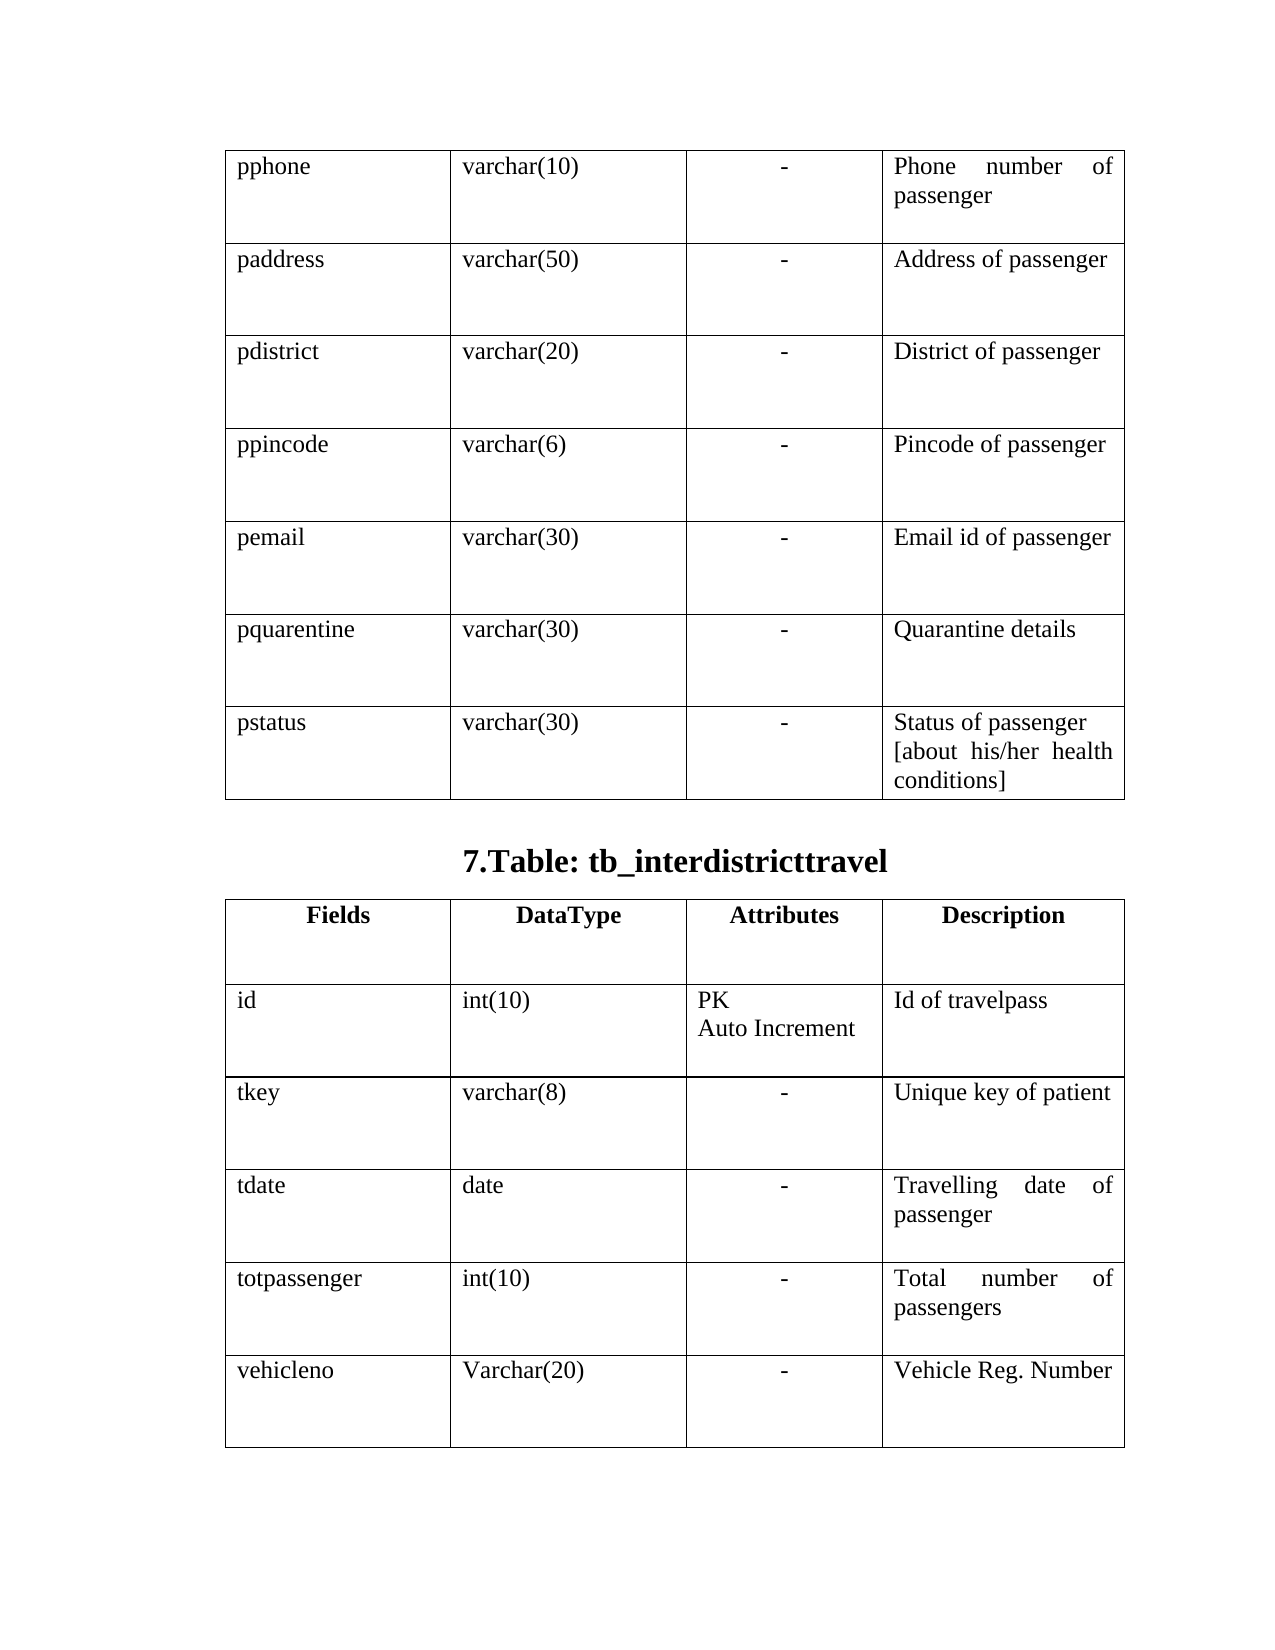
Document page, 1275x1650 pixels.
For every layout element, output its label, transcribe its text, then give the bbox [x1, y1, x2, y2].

table_cell ppincode [226, 429, 450, 521]
table_cell Total number of passengers [883, 1263, 1124, 1354]
table_cell tkey [226, 1078, 450, 1169]
table_cell varchar(30) [451, 707, 686, 799]
table_cell date [451, 1170, 686, 1262]
table_cell int(10) [451, 985, 686, 1076]
table_cell Id of travelpass [883, 985, 1124, 1076]
table_cell pdistrict [226, 336, 450, 428]
table_cell Status of passenger [about his/her health conditions] [883, 707, 1124, 799]
table_cell varchar(10) [451, 151, 686, 243]
table_cell - [687, 244, 882, 335]
table_cell - [687, 522, 882, 613]
table_cell Vehicle Reg. Number [883, 1356, 1124, 1447]
table_cell pquarentine [226, 615, 450, 706]
table_cell pphone [226, 151, 450, 243]
table_cell - [687, 336, 882, 428]
table_cell - [687, 1078, 882, 1169]
table_cell PK Auto Increment [687, 985, 882, 1076]
table_cell pemail [226, 522, 450, 613]
table_cell varchar(30) [451, 522, 686, 613]
table_cell int(10) [451, 1263, 686, 1354]
table_cell varchar(6) [451, 429, 686, 521]
table_cell tdate [226, 1170, 450, 1262]
table_cell varchar(50) [451, 244, 686, 335]
table_cell vehicleno [226, 1356, 450, 1447]
table_cell pstatus [226, 707, 450, 799]
table_cell - [687, 1356, 882, 1447]
table_cell id [226, 985, 450, 1076]
table_cell Varchar(20) [451, 1356, 686, 1447]
table_cell - [687, 151, 882, 243]
table_cell - [687, 707, 882, 799]
table_cell - [687, 429, 882, 521]
table_header DataType [451, 900, 686, 984]
table_header Fields [226, 900, 450, 984]
table_cell varchar(30) [451, 615, 686, 706]
table_cell Email id of passenger [883, 522, 1124, 613]
table_cell paddress [226, 244, 450, 335]
table_cell totpassenger [226, 1263, 450, 1354]
table_header Description [883, 900, 1124, 984]
table_cell Address of passenger [883, 244, 1124, 335]
table_cell varchar(8) [451, 1078, 686, 1169]
table_cell - [687, 1170, 882, 1262]
table_cell Travelling date of passenger [883, 1170, 1124, 1262]
list 7.Table: tb_interdistricttravel [225, 841, 1125, 880]
table_cell - [687, 615, 882, 706]
table_cell District of passenger [883, 336, 1124, 428]
table_cell Pincode of passenger [883, 429, 1124, 521]
table_cell varchar(20) [451, 336, 686, 428]
table_cell Unique key of patient [883, 1078, 1124, 1169]
table_header Attributes [687, 900, 882, 984]
table_cell - [687, 1263, 882, 1354]
table_cell Phone number of passenger [883, 151, 1124, 243]
table_cell Quarantine details [883, 615, 1124, 706]
